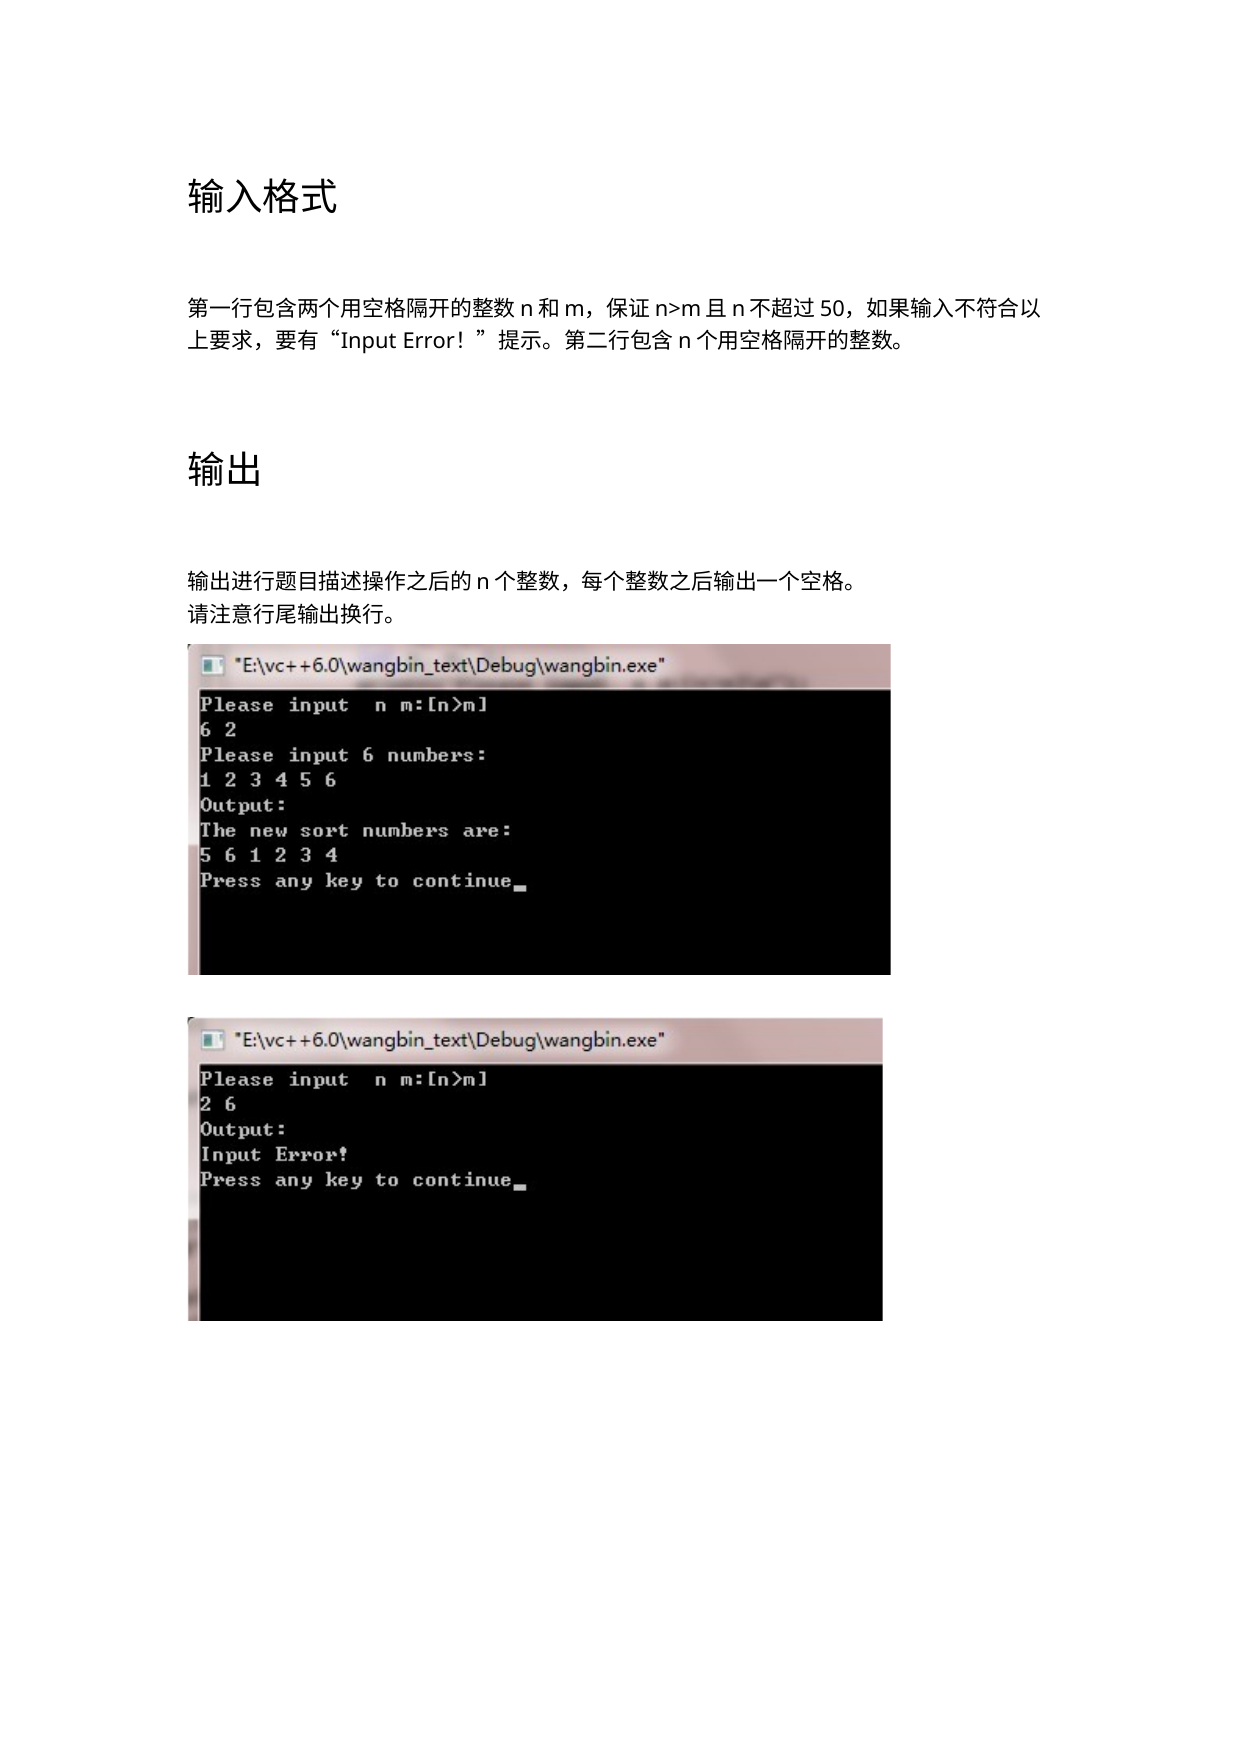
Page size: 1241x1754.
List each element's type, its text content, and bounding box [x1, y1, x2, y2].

text 第一行包含两个用空格隔开的整数n和m，保证n>m且n不超过50，如果输入不符合以上要求，要有“Input Error！”提示。第二行包含n个用空格隔开的整数。 [187, 291, 1053, 356]
picture [187, 1017, 883, 1321]
picture [187, 644, 891, 975]
text 输入格式 [187, 162, 1053, 227]
text 输出进行题目描述操作之后的n个整数，每个整数之后输出一个空格。 请注意行尾输出换行。 [187, 564, 1053, 629]
text 输出 [187, 435, 1053, 500]
